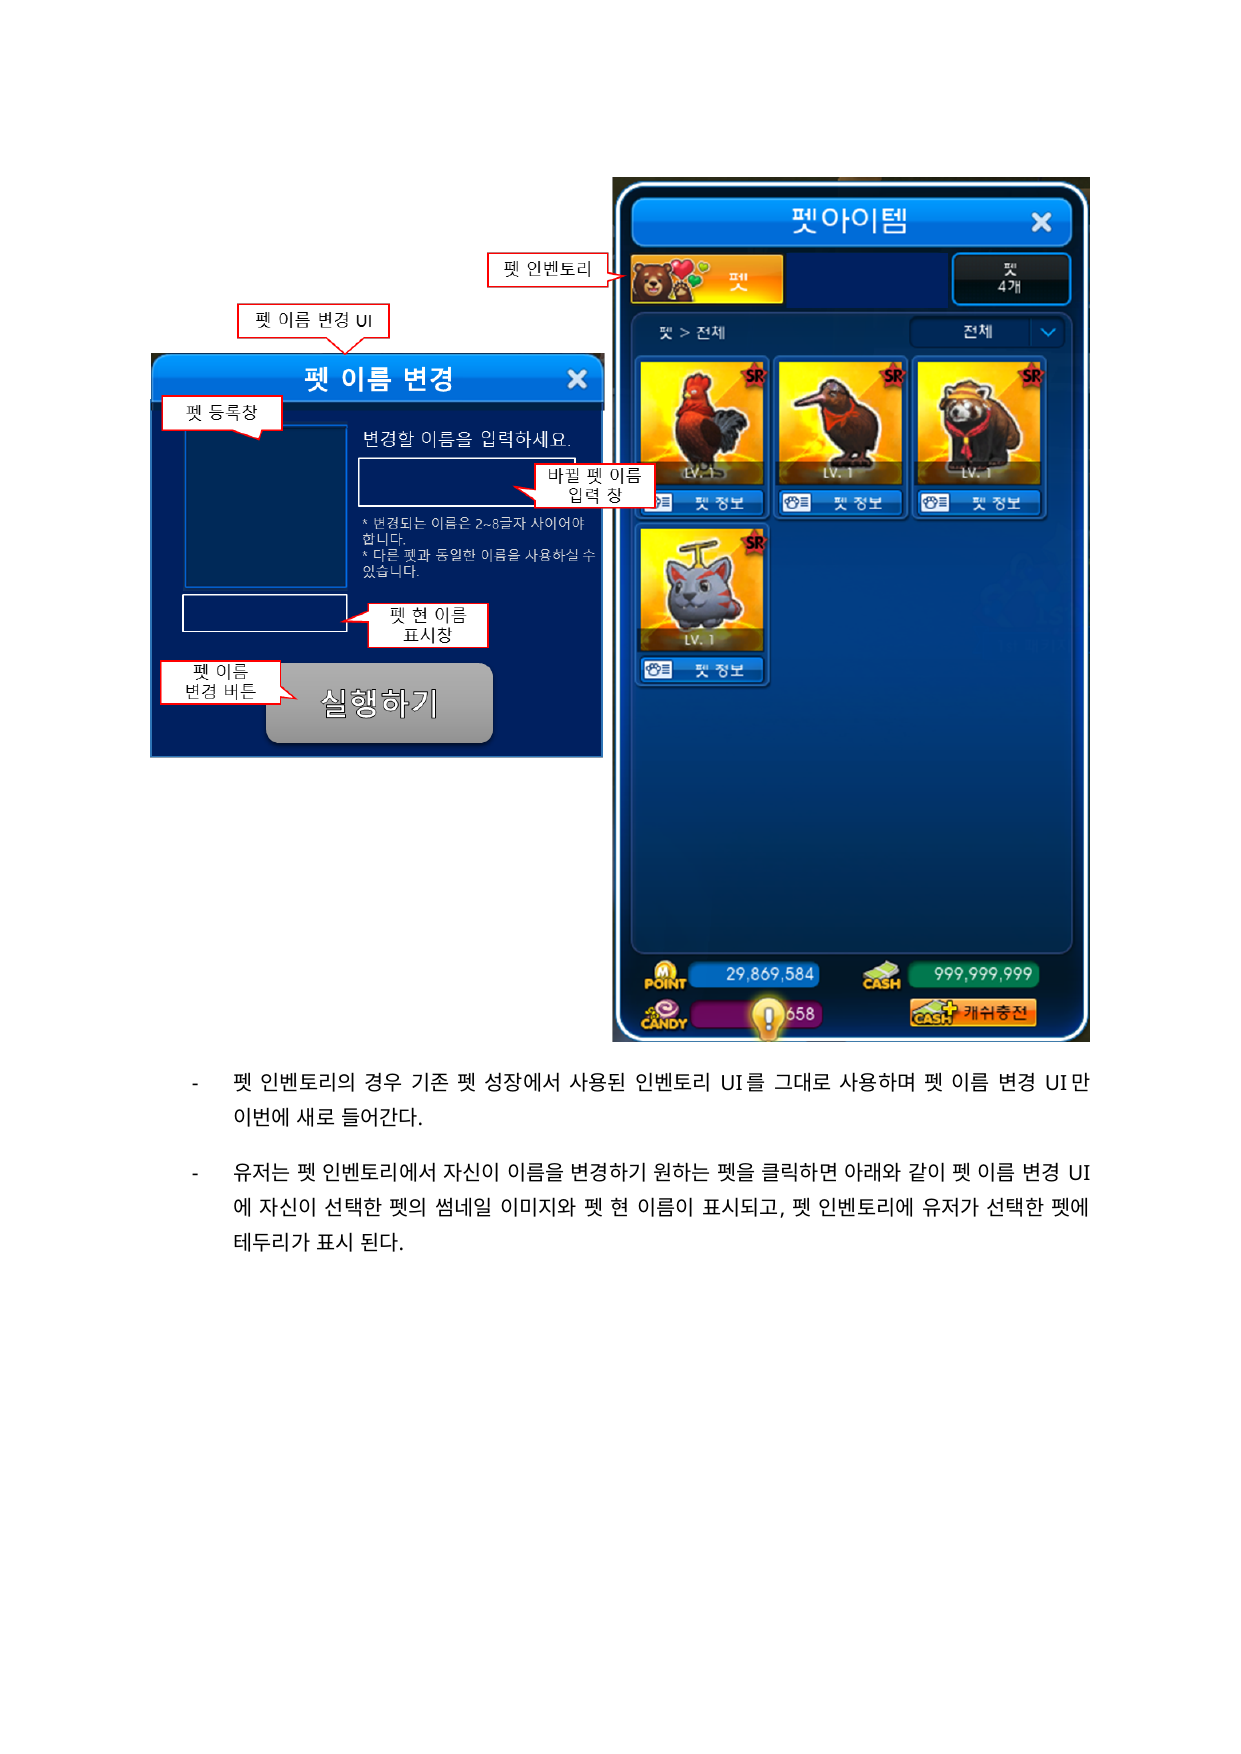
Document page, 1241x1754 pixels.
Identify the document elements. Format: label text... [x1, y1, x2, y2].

list 펫 인벤토리의 경우 기존 펫 성장에서 사용된 인벤토리 UI를 그대로 사용하며 펫 이름 변경 UI만 이번에 새로 들어간다. [192, 1066, 1090, 1131]
picture [150, 177, 1090, 1042]
list 유저는 펫 인벤토리에서 자신이 이름을 변경하기 원하는 펫을 클릭하면 아래와 같이 펫 이름 변경 UI에 자신이 선택한 펫의 썸네일 이미지와 펫 현 이름이 표시되고, 펫 인벤토리에 유저가 선택한 펫에 테두리가 표시 된다. [192, 1157, 1090, 1257]
